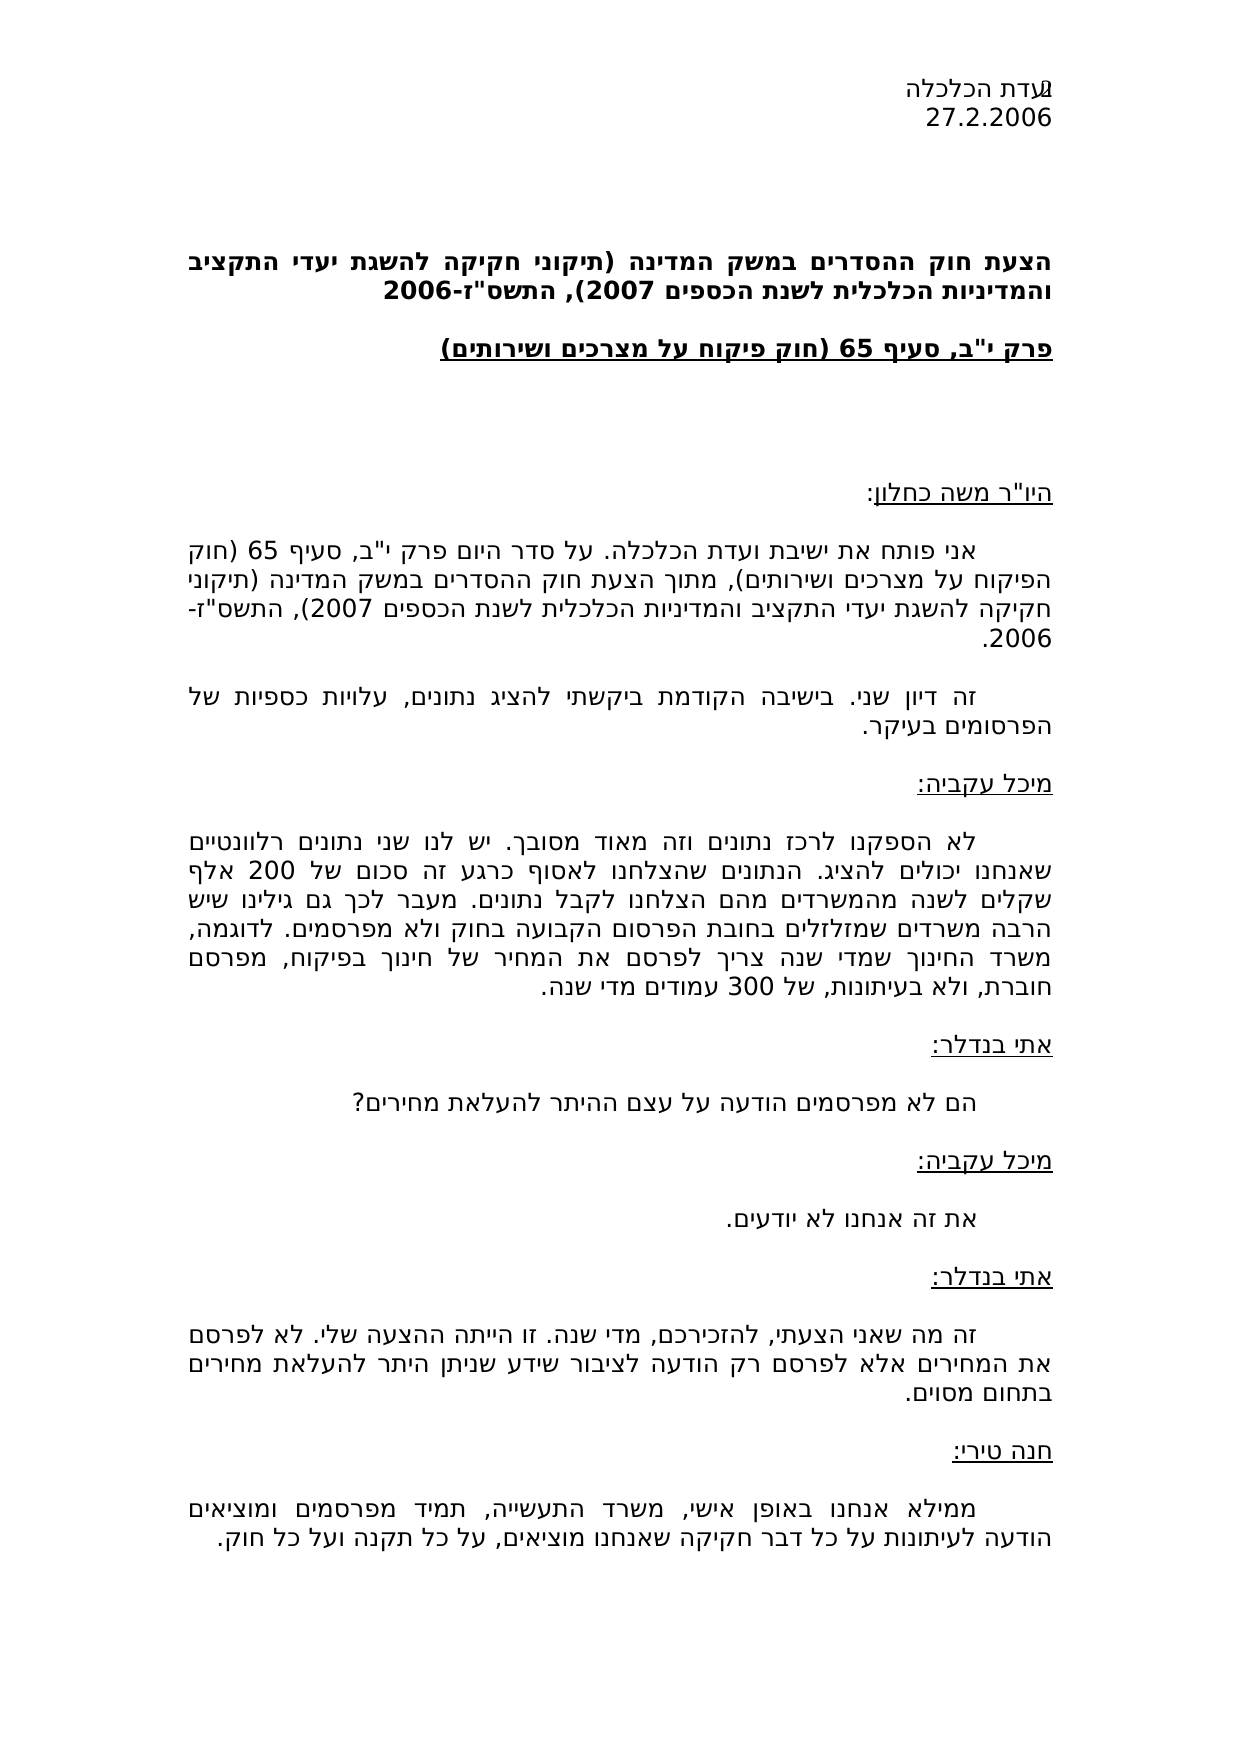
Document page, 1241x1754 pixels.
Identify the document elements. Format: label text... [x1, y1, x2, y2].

text את זה אנחנו לא יודעים. [187, 1204, 1053, 1233]
text אני פותח את ישיבת ועדת הכלכלה. על סדר היום פרק י"ב, סעיף 65 (חוק הפיקוח על מצרכים ושירותים), מתוך הצעת חוק ההסדרים במשק המדינה (תיקוני חקיקה להשגת יעדי התקציב והמדיניות הכלכלית לשנת הכספים 2007), התשס"ז-2006. [187, 536, 1053, 653]
text מיכל עקביה: [187, 1146, 1053, 1175]
text הצעת חוק ההסדרים במשק המדינה (תיקוני חקיקה להשגת יעדי התקציב והמדיניות הכלכלית לשנת הכספים 2007), התשס"ז-2006 [187, 247, 1053, 305]
text זה מה שאני הצעתי, להזכירכם, מדי שנה. זו הייתה ההצעה שלי. לא לפרסם את המחירים אלא לפרסם רק הודעה לציבור שידע שניתן היתר להעלאת מחירים בתחום מסוים. [187, 1320, 1053, 1407]
text פרק י"ב, סעיף 65 (חוק פיקוח על מצרכים ושירותים) [187, 334, 1053, 363]
text הם לא מפרסמים הודעה על עצם ההיתר להעלאת מחירים? [187, 1088, 1053, 1117]
text חנה טירי: [187, 1436, 1053, 1465]
text היו"ר משה כחלון: [187, 478, 1053, 507]
text ממילא אנחנו באופן אישי, משרד התעשייה, תמיד מפרסמים ומוציאים הודעה לעיתונות על כל דבר חקיקה שאנחנו מוציאים, על כל תקנה ועל כל חוק. [187, 1494, 1053, 1552]
text מיכל עקביה: [187, 769, 1053, 798]
text לא הספקנו לרכז נתונים וזה מאוד מסובך. יש לנו שני נתונים רלוונטיים שאנחנו יכולים להציג. הנתונים שהצלחנו לאסוף כרגע זה סכום של 200 אלף שקלים לשנה מהמשרדים מהם הצלחנו לקבל נתונים. מעבר לכך גם גילינו שיש הרבה משרדים שמזלזלים בחובת הפרסום הקבועה בחוק ולא מפרסמים. לדוגמה, משרד החינוך שמדי שנה צריך לפרסם את המחיר של חינוך בפיקוח, מפרסם חוברת, ולא בעיתונות, של 300 עמודים מדי שנה. [187, 827, 1053, 1002]
text אתי בנדלר: [187, 1262, 1053, 1291]
text זה דיון שני. בישיבה הקודמת ביקשתי להציג נתונים, עלויות כספיות של הפרסומים בעיקר. [187, 682, 1053, 740]
text אתי בנדלר: [187, 1030, 1053, 1059]
